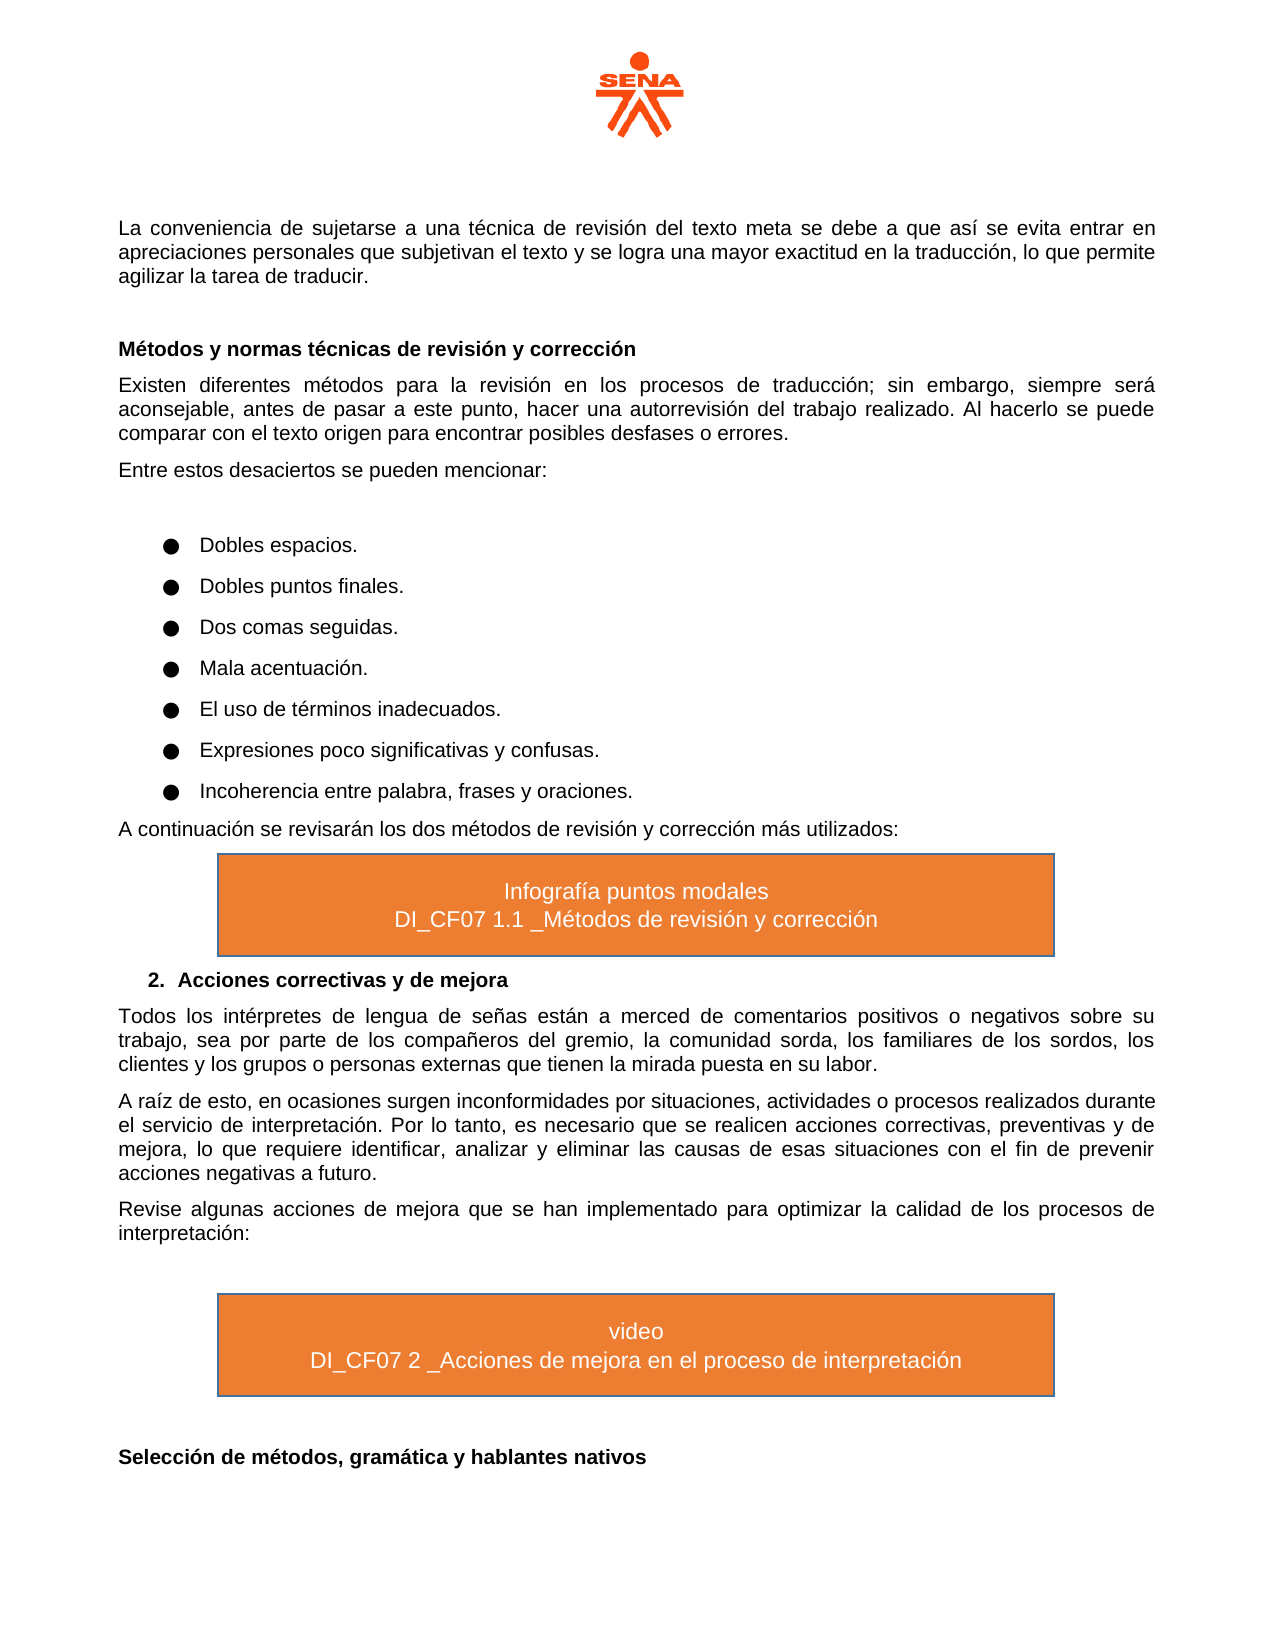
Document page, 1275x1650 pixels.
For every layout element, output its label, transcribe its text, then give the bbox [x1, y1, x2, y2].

list Incoherencia entre palabra, frases y oraciones. [162, 776, 1157, 805]
picture [585, 48, 690, 142]
list Mala acentuación. [162, 653, 1157, 682]
text Métodos y normas técnicas de revisión y corrección [118, 337, 1157, 361]
text Todos los intérpretes de lengua de señas están a merced de comentarios positivos o negativos sobre su trabajo, sea por parte de los compañeros del gremio, la comunidad sorda, los familiares de los sordos, los clientes y los grupos o personas externas que tienen la mirada puesta en su labor. [118, 1004, 1157, 1076]
text A raíz de esto, en ocasiones surgen inconformidades por situaciones, actividades o procesos realizados durante el servicio de interpretación. Por lo tanto, es necesario que se realicen acciones correctivas, preventivas y de mejora, lo que requiere identificar, analizar y eliminar las causas de esas situaciones con el fin de prevenir acciones negativas a futuro. [118, 1089, 1157, 1184]
text Existen diferentes métodos para la revisión en los procesos de traducción; sin embargo, siempre será aconsejable, antes de pasar a este punto, hacer una autorrevisión del trabajo realizado. Al hacerlo se puede comparar con el texto origen para encontrar posibles desfases o errores. [118, 373, 1157, 445]
list El uso de términos inadecuados. [162, 694, 1157, 723]
text Entre estos desaciertos se pueden mencionar: [118, 458, 1157, 482]
list Dos comas seguidas. [162, 612, 1157, 641]
text La conveniencia de sujetarse a una técnica de revisión del texto meta se debe a que así se evita entrar en apreciaciones personales que subjetivan el texto y se logra una mayor exactitud en la traducción, lo que permite agilizar la tarea de traducir. [118, 216, 1157, 288]
list Dobles puntos finales. [162, 572, 1157, 600]
text A continuación se revisarán los dos métodos de revisión y corrección más utilizados: [118, 817, 1157, 841]
list Expresiones poco significativas y confusas. [162, 735, 1157, 764]
text Selección de métodos, gramática y hablantes nativos [118, 1444, 1157, 1468]
list Dobles espacios. [162, 531, 1157, 559]
list Acciones correctivas y de mejora [148, 968, 1157, 992]
text Revise algunas acciones de mejora que se han implementado para optimizar la calidad de los procesos de interpretación: [118, 1197, 1157, 1245]
